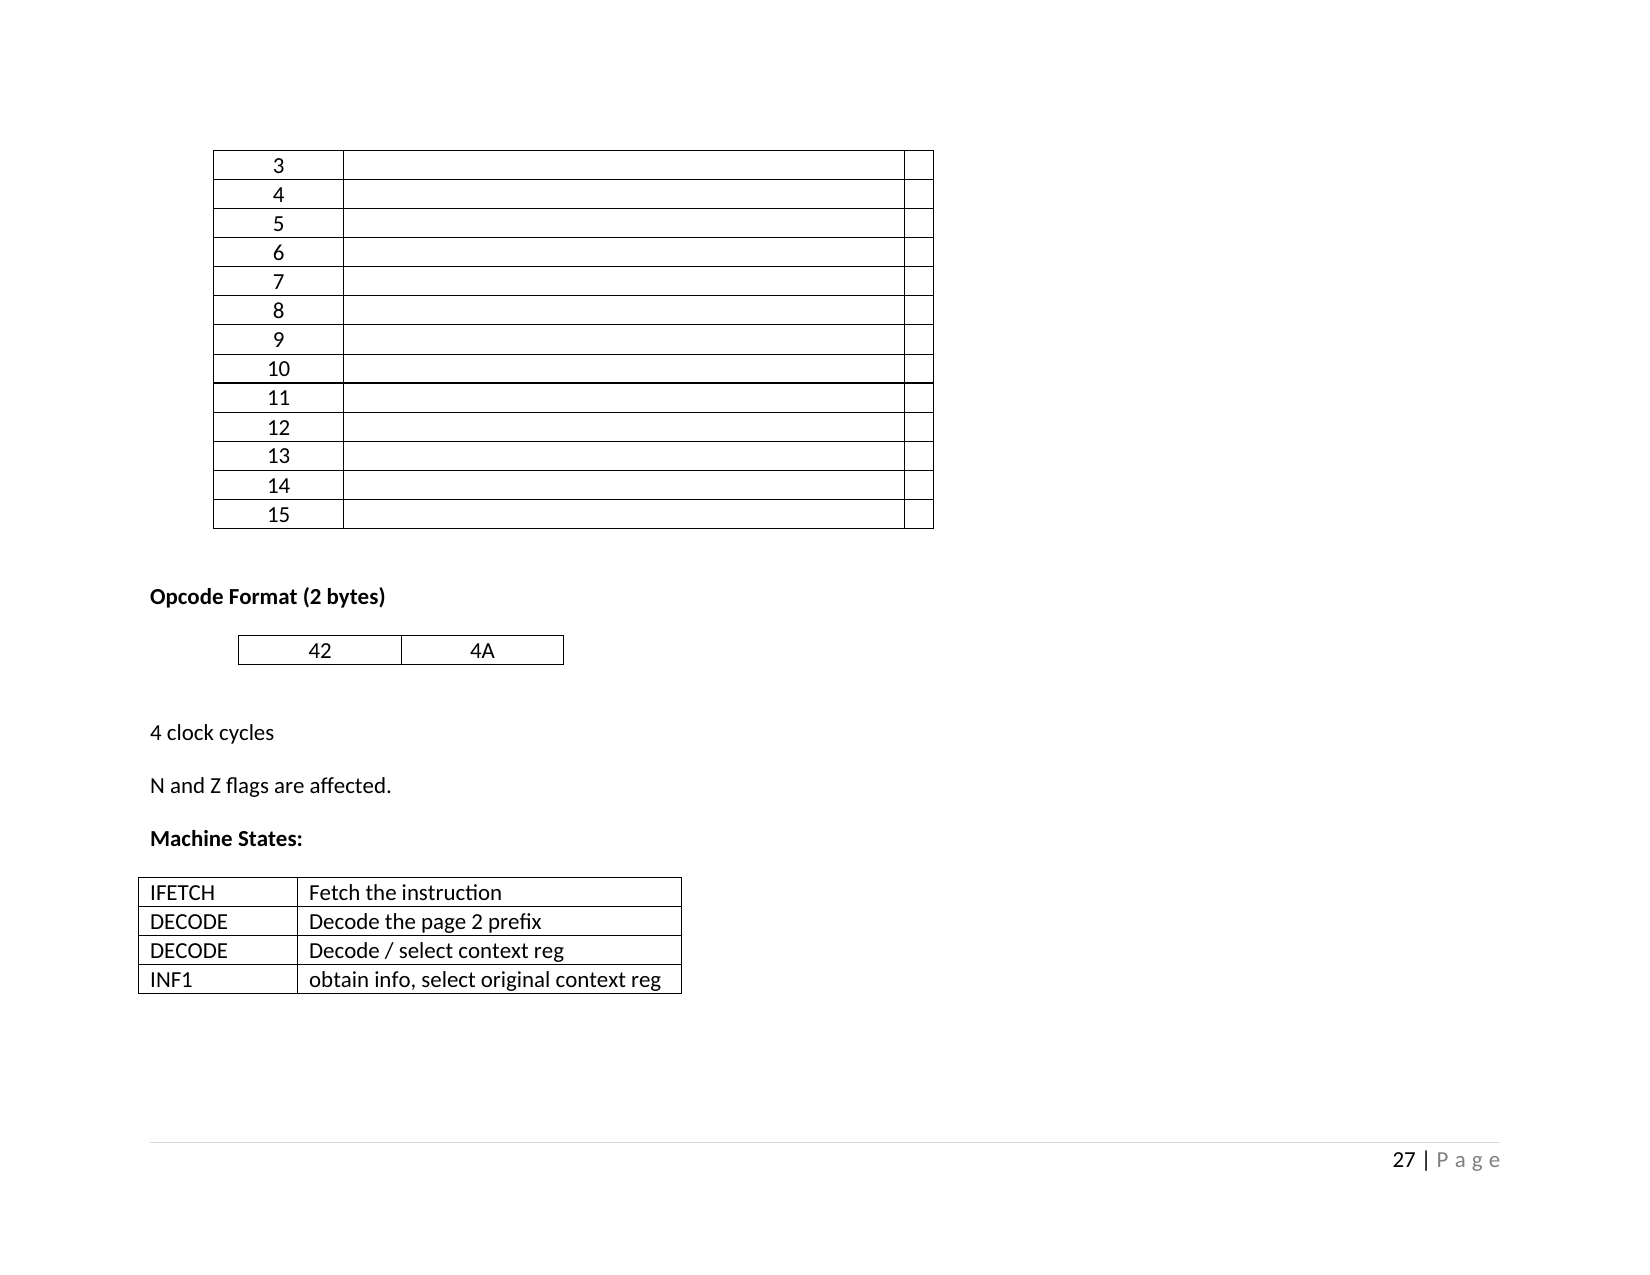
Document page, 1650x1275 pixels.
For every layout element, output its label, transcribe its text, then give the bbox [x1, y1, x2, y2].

table_cell obtain info, select original context reg [298, 965, 681, 993]
table_cell 9 [214, 325, 343, 353]
table_cell Decode / select context reg [298, 936, 681, 964]
table_header Fetch the instruction [298, 878, 681, 906]
table_cell [344, 238, 904, 266]
table_cell [905, 413, 933, 441]
table_cell [905, 267, 933, 295]
text N and Z flags are affected. [150, 771, 1500, 799]
table_cell [344, 471, 904, 499]
table_cell 7 [214, 267, 343, 295]
table_cell 14 [214, 471, 343, 499]
table_cell INF1 [139, 965, 297, 993]
table_cell [905, 151, 933, 179]
table_cell [344, 325, 904, 353]
table_cell 6 [214, 238, 343, 266]
table_cell [344, 151, 904, 179]
table_header IFETCH [139, 878, 297, 906]
table_cell [905, 238, 933, 266]
table_cell [344, 355, 904, 382]
table_cell [344, 267, 904, 295]
table_cell [905, 384, 933, 412]
table_cell DECODE [139, 936, 297, 964]
text Opcode Format (2 bytes) [150, 582, 1500, 610]
table_cell 5 [214, 209, 343, 237]
table_cell [905, 355, 933, 382]
table_cell [905, 180, 933, 208]
table_cell 3 [214, 151, 343, 179]
table_cell DECODE [139, 907, 297, 935]
text 4 clock cycles [150, 718, 1500, 746]
text Machine States: [150, 824, 1500, 852]
table_cell 8 [214, 296, 343, 324]
table_header 42 [239, 636, 401, 664]
table_header 4A [402, 636, 563, 664]
table_cell [344, 413, 904, 441]
table_cell 10 [214, 355, 343, 382]
table_cell 15 [214, 500, 343, 528]
table_cell [905, 442, 933, 470]
table_cell [905, 325, 933, 353]
table_cell Decode the page 2 prefix [298, 907, 681, 935]
table_cell [344, 500, 904, 528]
table_cell [344, 180, 904, 208]
table_cell [905, 500, 933, 528]
table_cell 12 [214, 413, 343, 441]
table_cell [905, 209, 933, 237]
table_cell [344, 384, 904, 412]
table_cell [905, 471, 933, 499]
table_cell 13 [214, 442, 343, 470]
table_cell 11 [214, 384, 343, 412]
table_cell [344, 209, 904, 237]
table_cell 4 [214, 180, 343, 208]
table_cell [344, 296, 904, 324]
table_cell [905, 296, 933, 324]
table_cell [344, 442, 904, 470]
